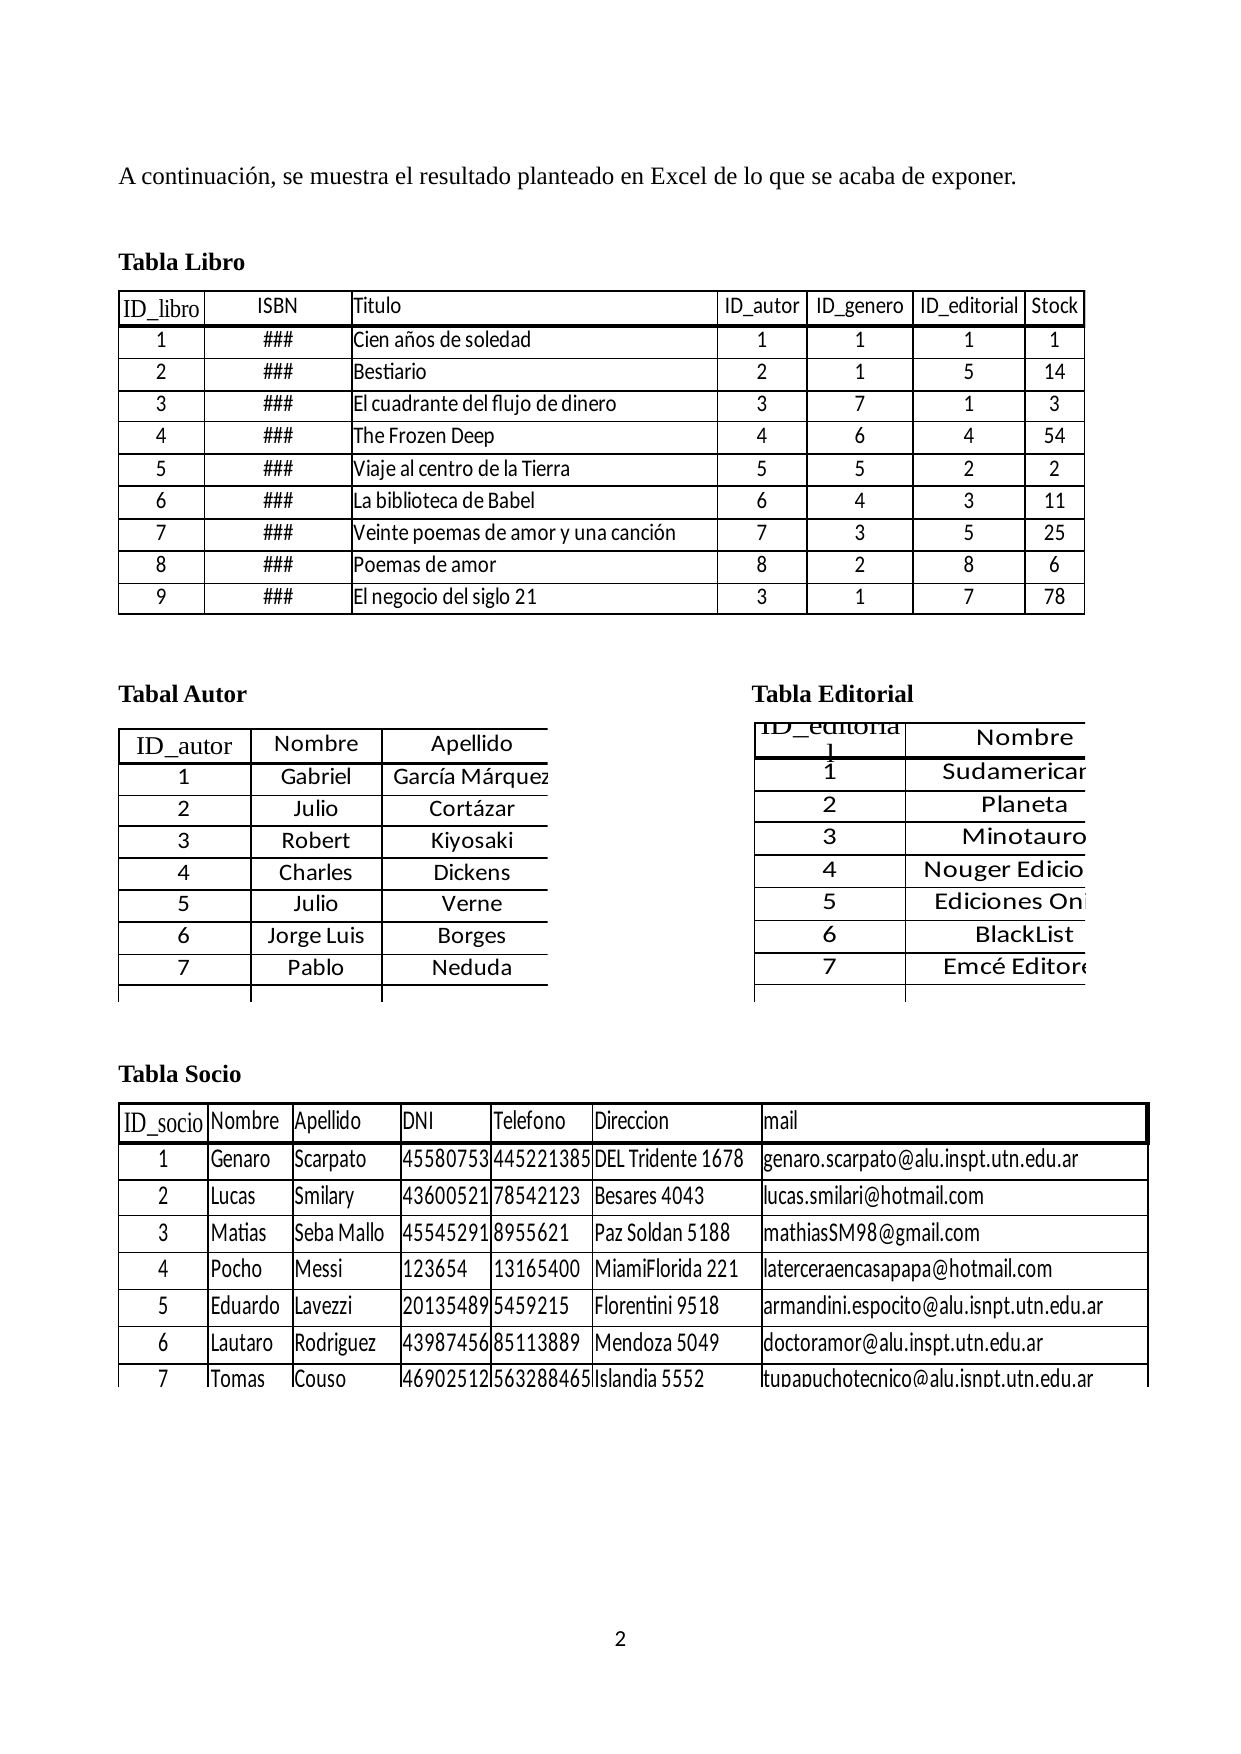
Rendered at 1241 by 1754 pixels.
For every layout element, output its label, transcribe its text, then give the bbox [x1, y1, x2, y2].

text Tabla Libro [118, 247, 1122, 276]
text A continuación, se muestra el resultado planteado en Excel de lo que se acaba de exponer. [118, 161, 1122, 190]
text Tabal Autor Tabla Editorial [118, 679, 1122, 708]
text Tabla Socio [118, 1059, 1122, 1088]
